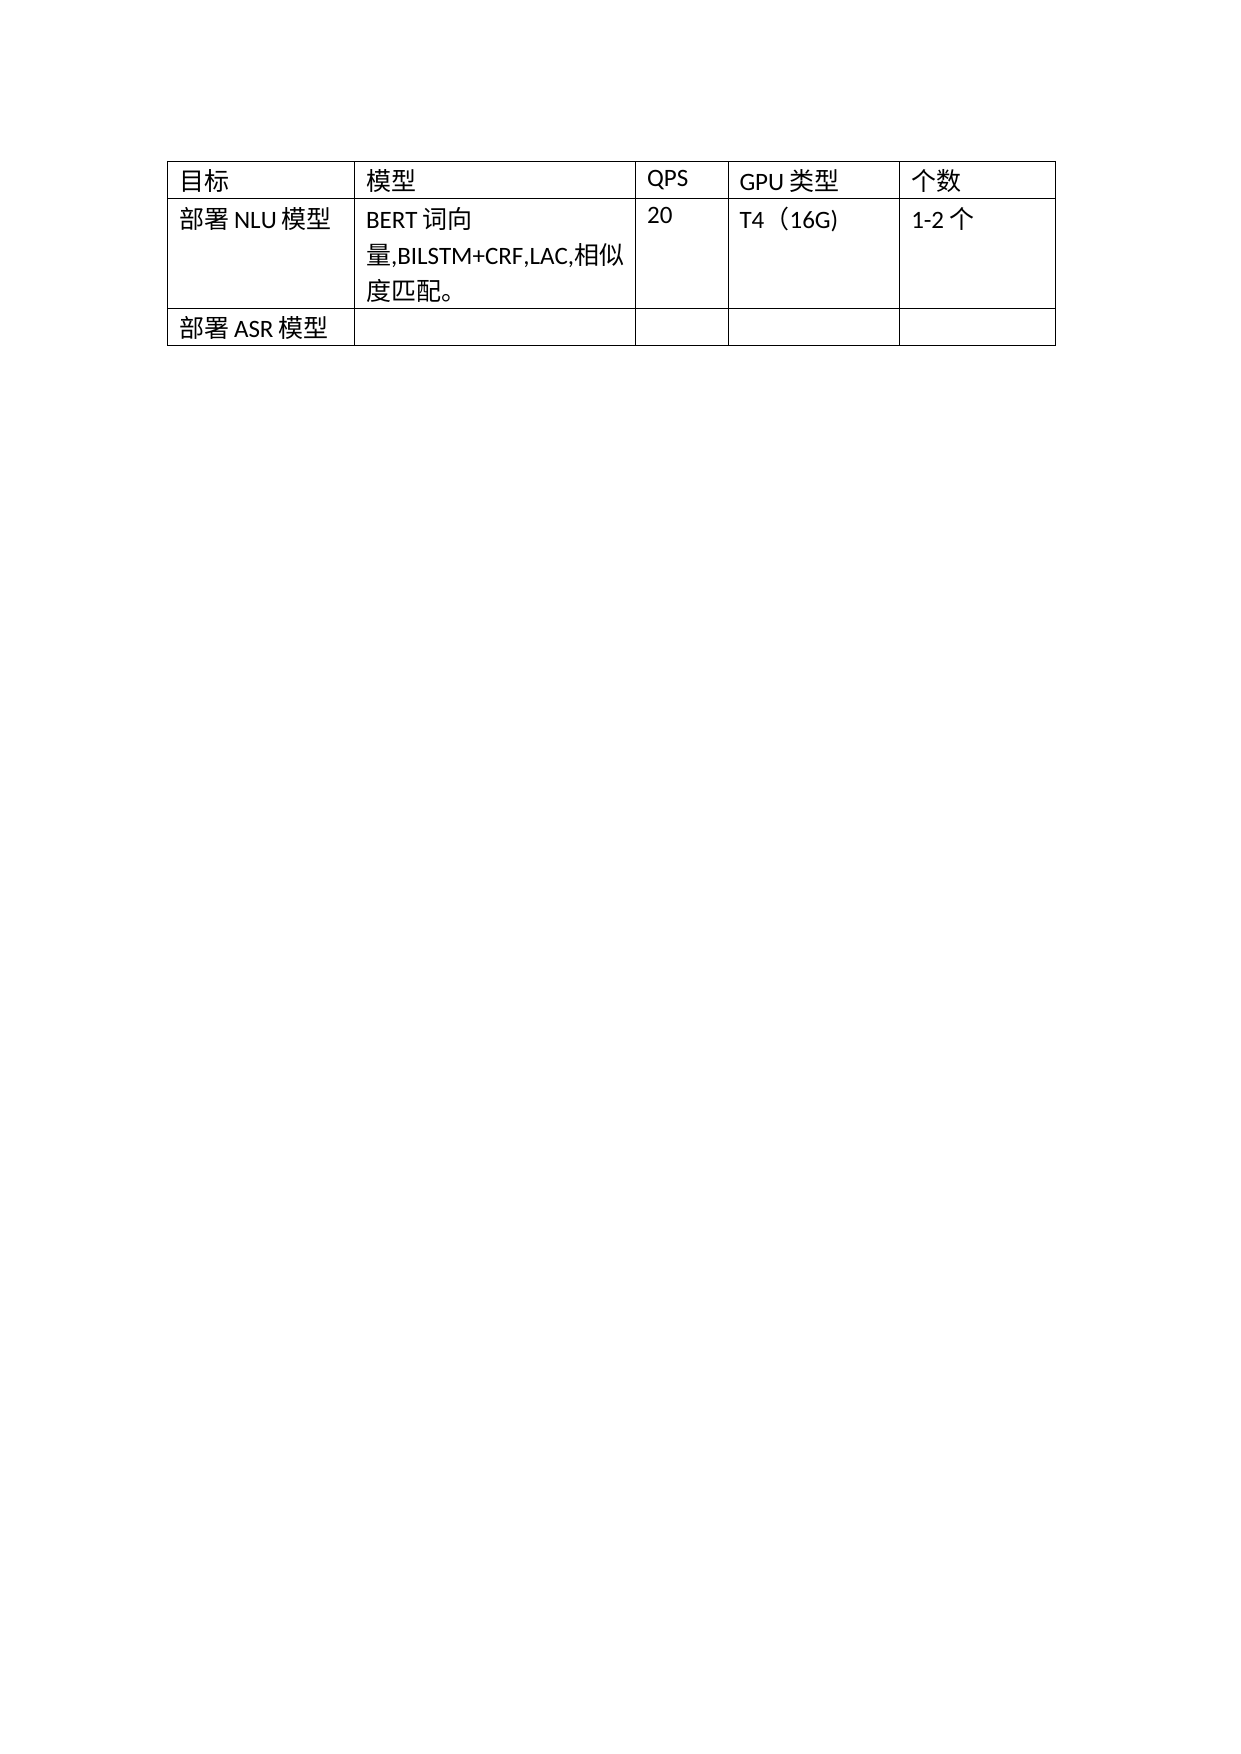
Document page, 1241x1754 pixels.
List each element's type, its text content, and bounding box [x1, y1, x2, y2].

table_cell BERT词向量,BILSTM+CRF,LAC,相似度匹配。 [355, 199, 635, 308]
table_header 目标 [168, 162, 354, 198]
table_cell [900, 309, 1055, 345]
table_header QPS [636, 162, 728, 198]
table_cell [355, 309, 635, 345]
table_cell 部署ASR模型 [168, 309, 354, 345]
table_cell [636, 309, 728, 345]
table_header 模型 [355, 162, 635, 198]
table_cell 部署NLU模型 [168, 199, 354, 308]
table_cell [729, 309, 899, 345]
table_cell T4（16G) [729, 199, 899, 308]
table_header GPU类型 [729, 162, 899, 198]
table_header 个数 [900, 162, 1055, 198]
table_cell 1-2个 [900, 199, 1055, 308]
table_cell 20 [636, 199, 728, 308]
